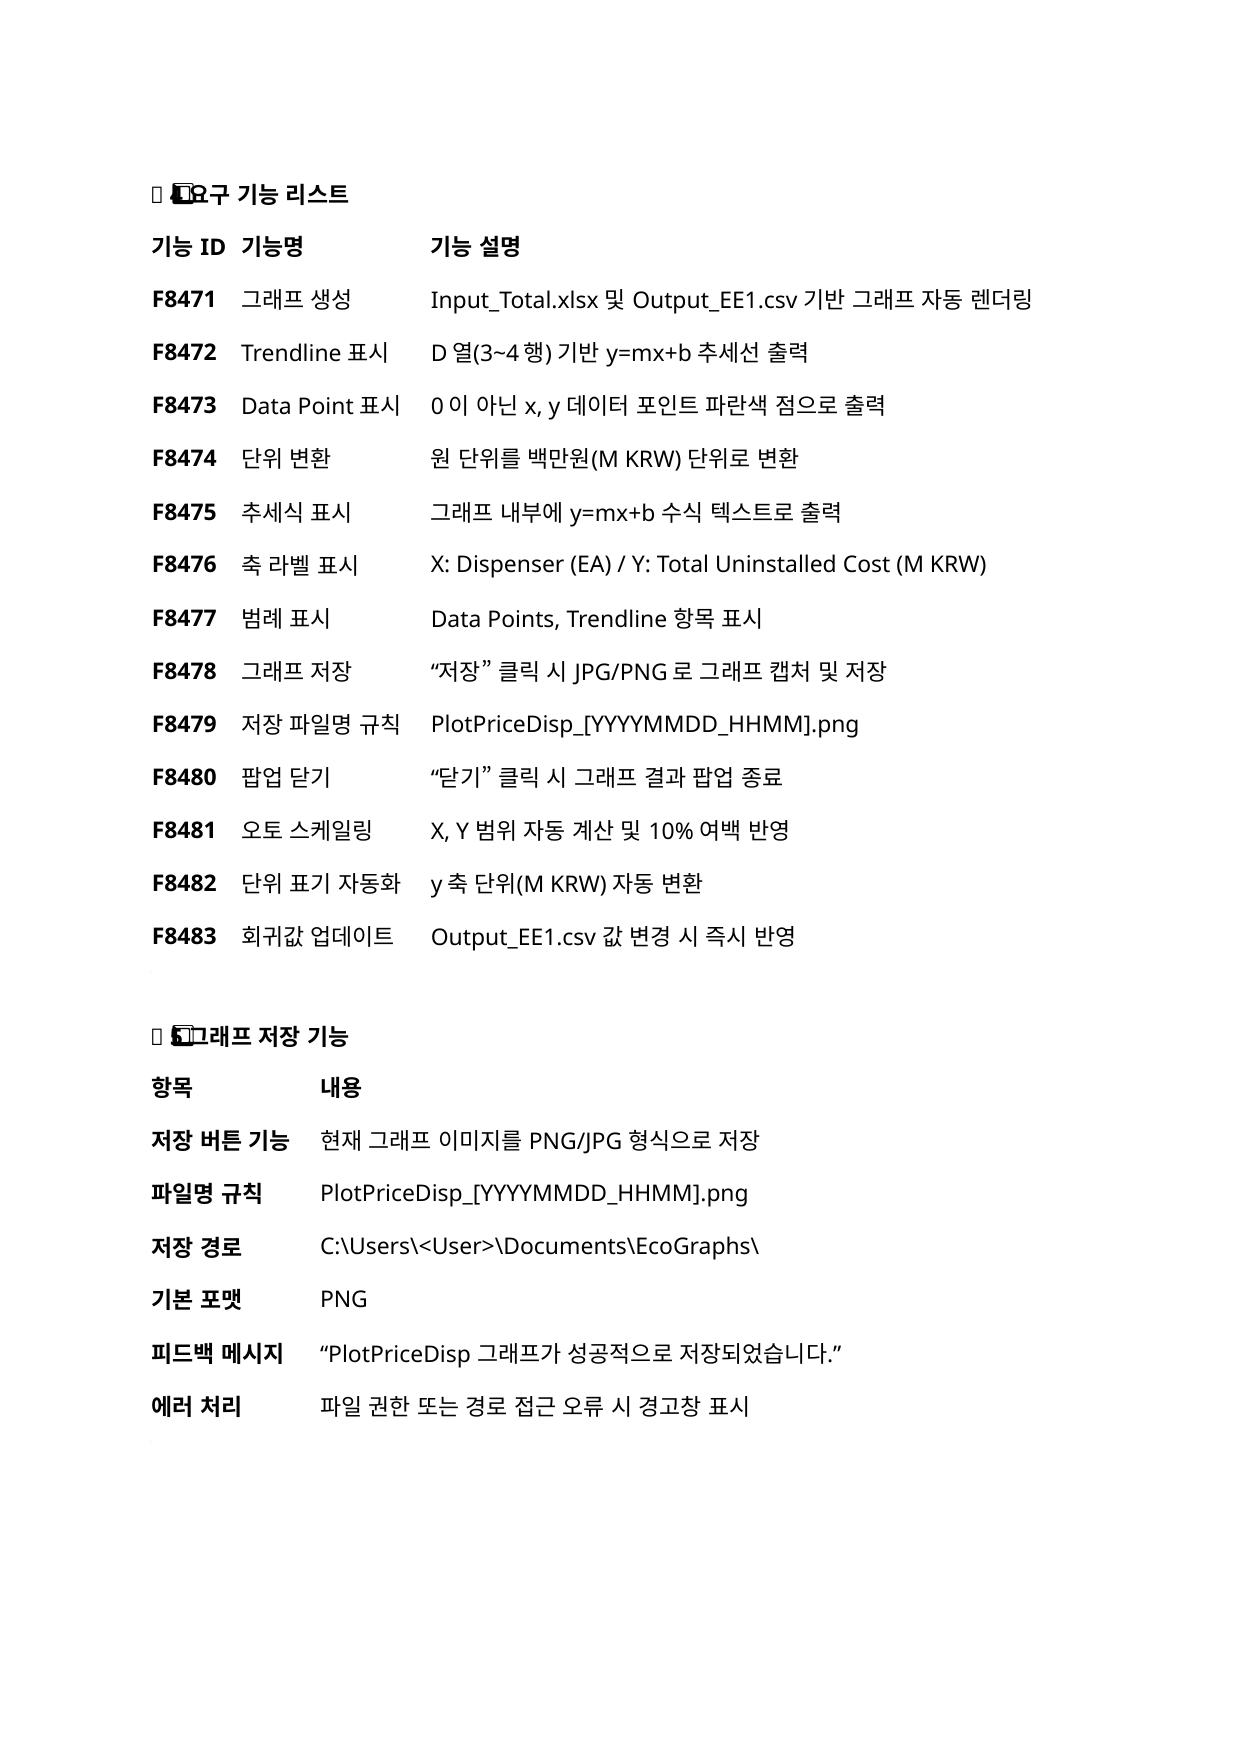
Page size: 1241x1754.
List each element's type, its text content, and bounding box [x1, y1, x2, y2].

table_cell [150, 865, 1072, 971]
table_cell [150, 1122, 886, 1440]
text 🔹 4️⃣ 요구 기능 리스트 [150, 177, 1090, 211]
text 🔹 5️⃣ 그래프 저장 기능 [150, 1019, 1090, 1052]
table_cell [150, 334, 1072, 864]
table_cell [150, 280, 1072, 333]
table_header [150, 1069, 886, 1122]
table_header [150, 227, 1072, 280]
